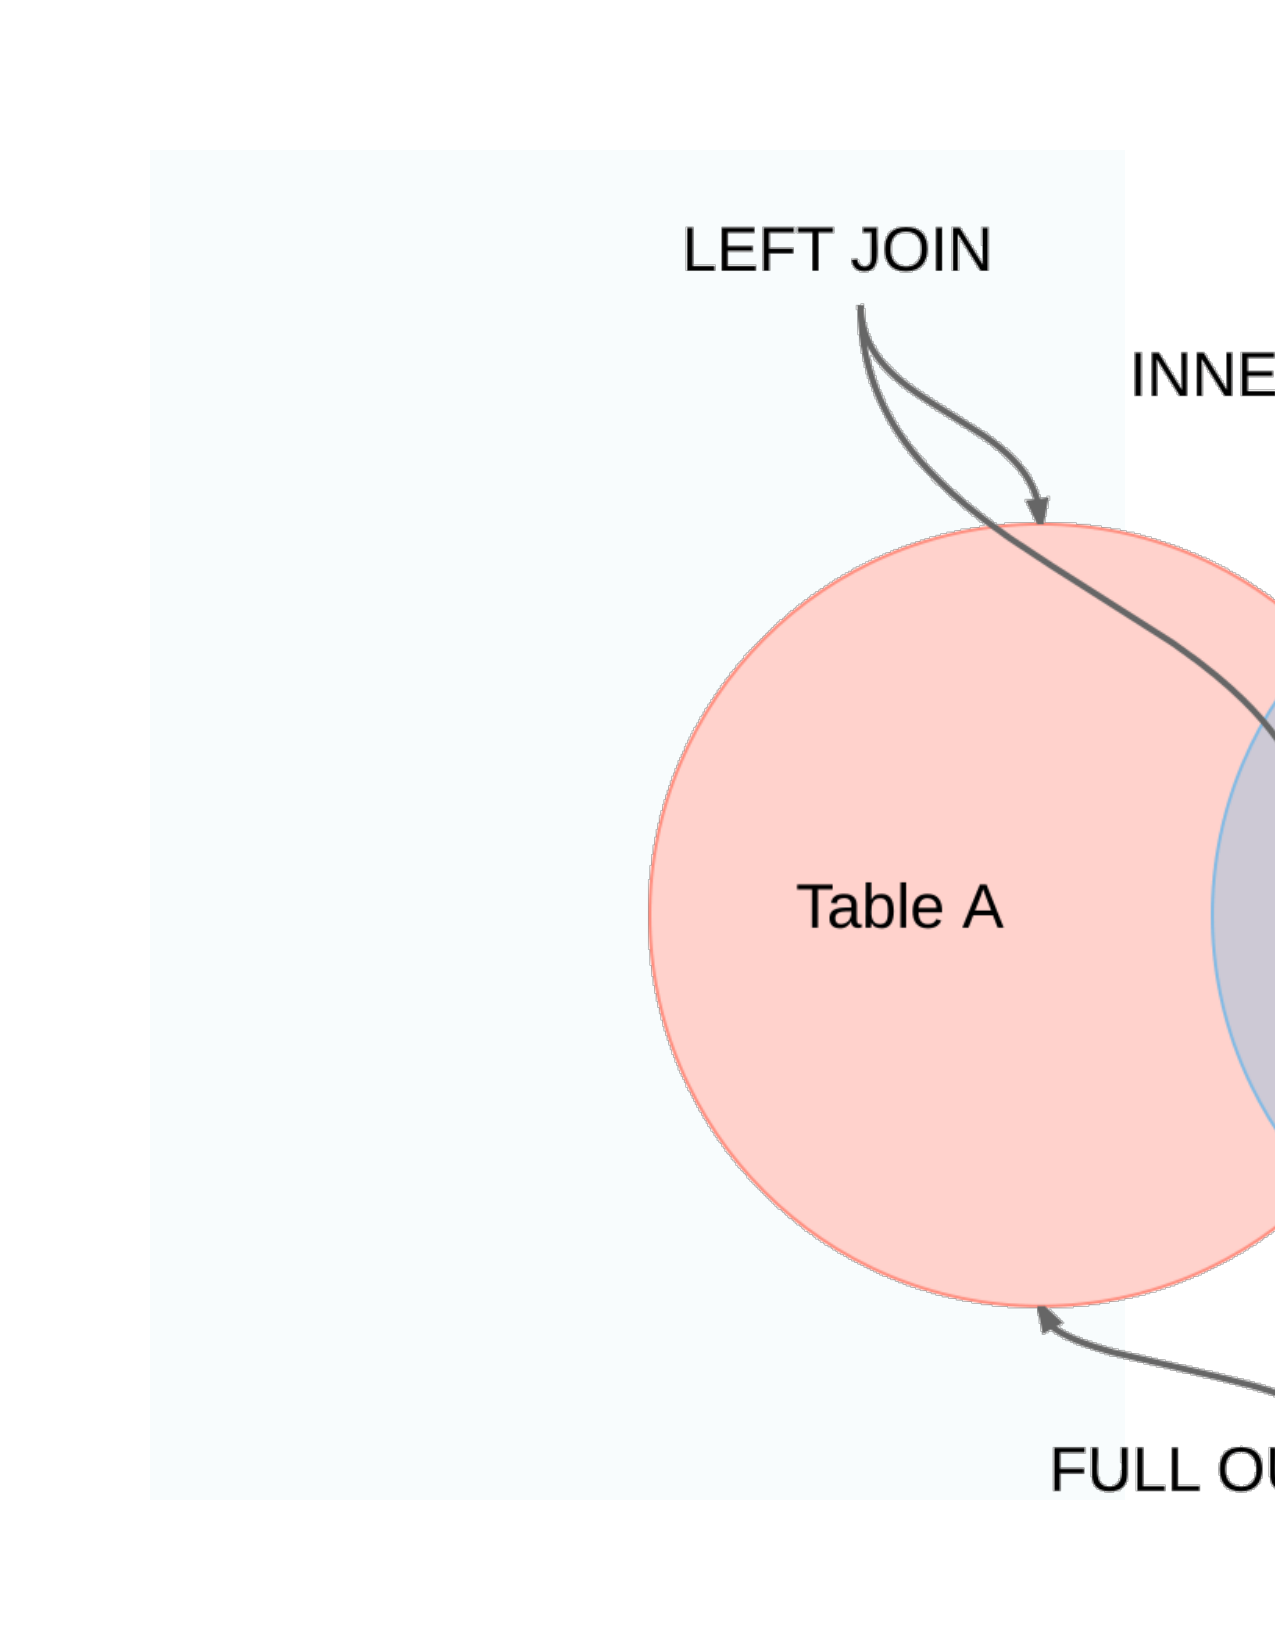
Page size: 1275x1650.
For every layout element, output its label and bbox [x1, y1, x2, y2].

picture [150, 150, 1275, 1501]
